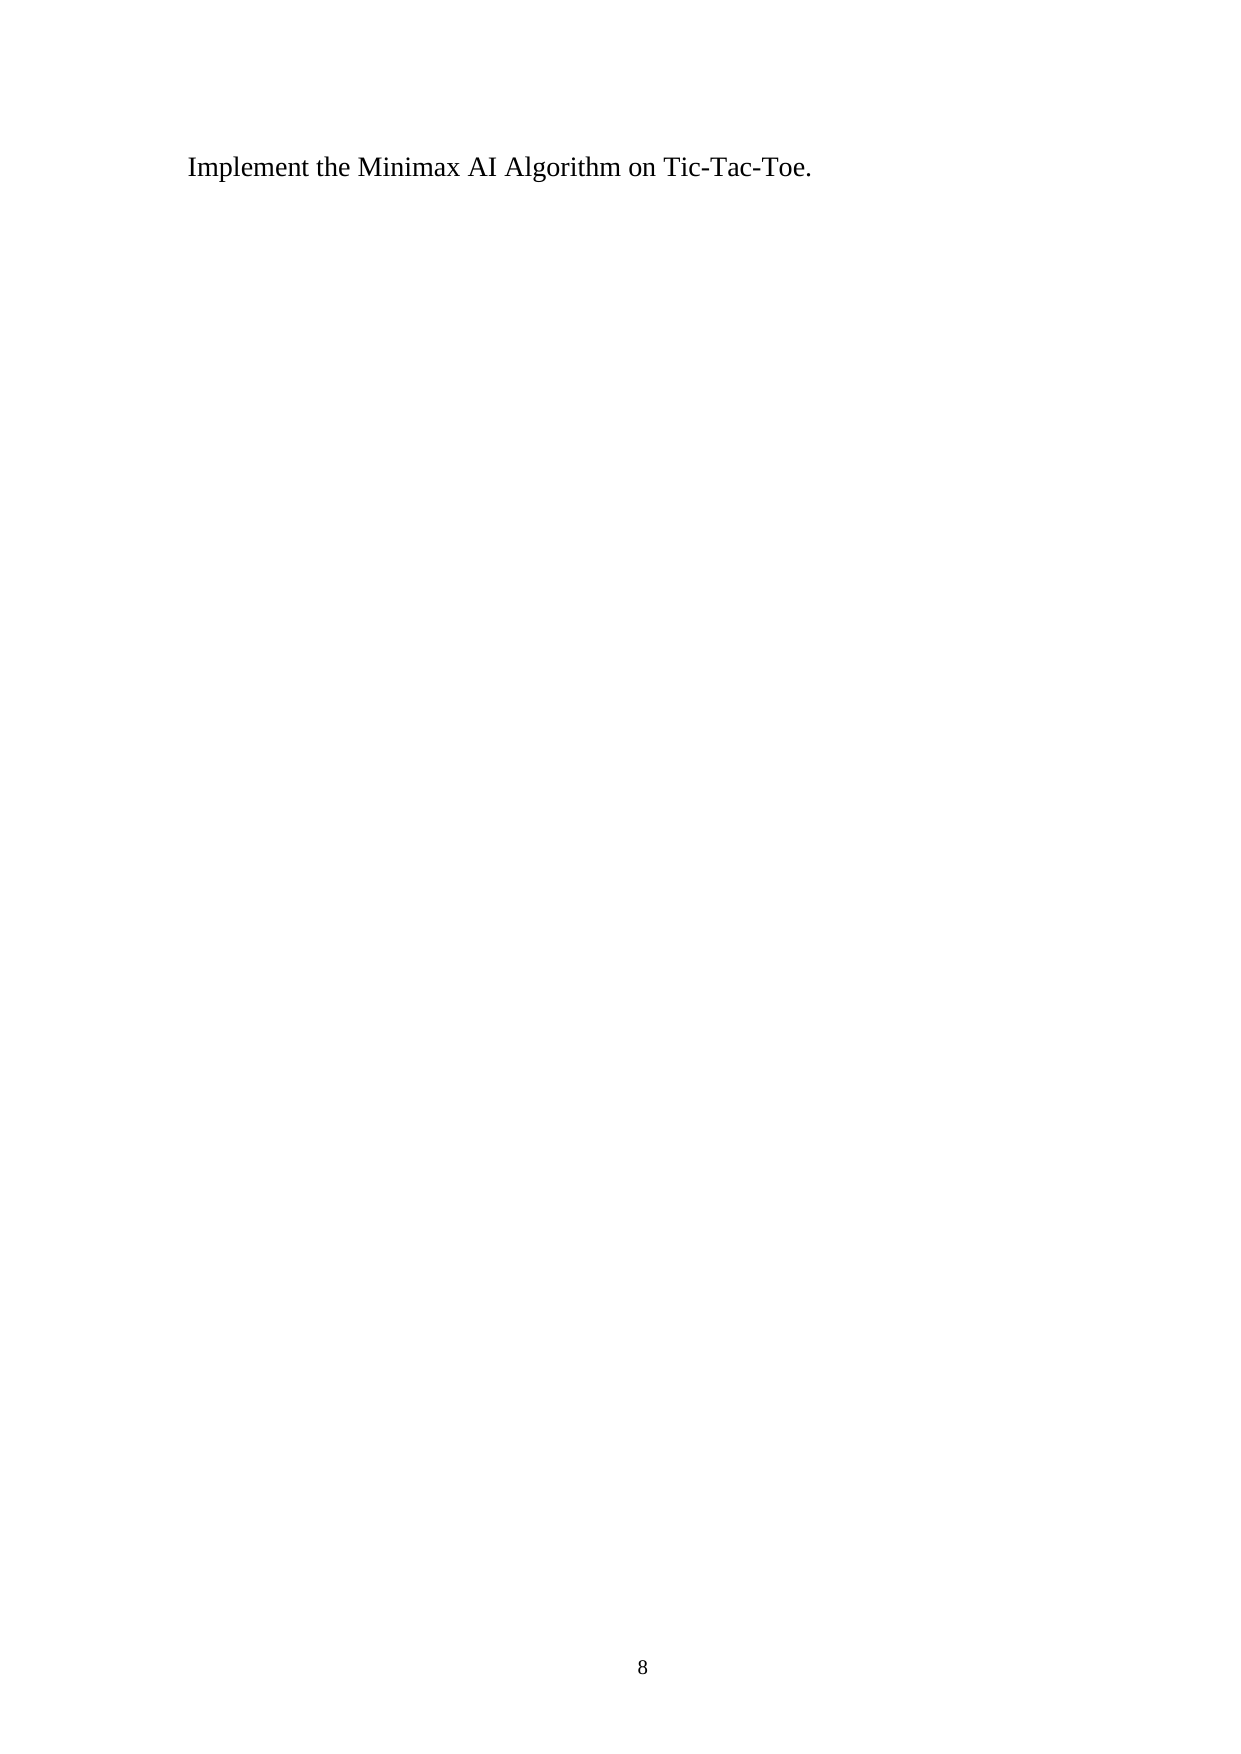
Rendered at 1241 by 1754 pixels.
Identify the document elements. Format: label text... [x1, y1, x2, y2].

text Implement the Minimax AI Algorithm on Tic-Tac-Toe. [187, 150, 1053, 182]
